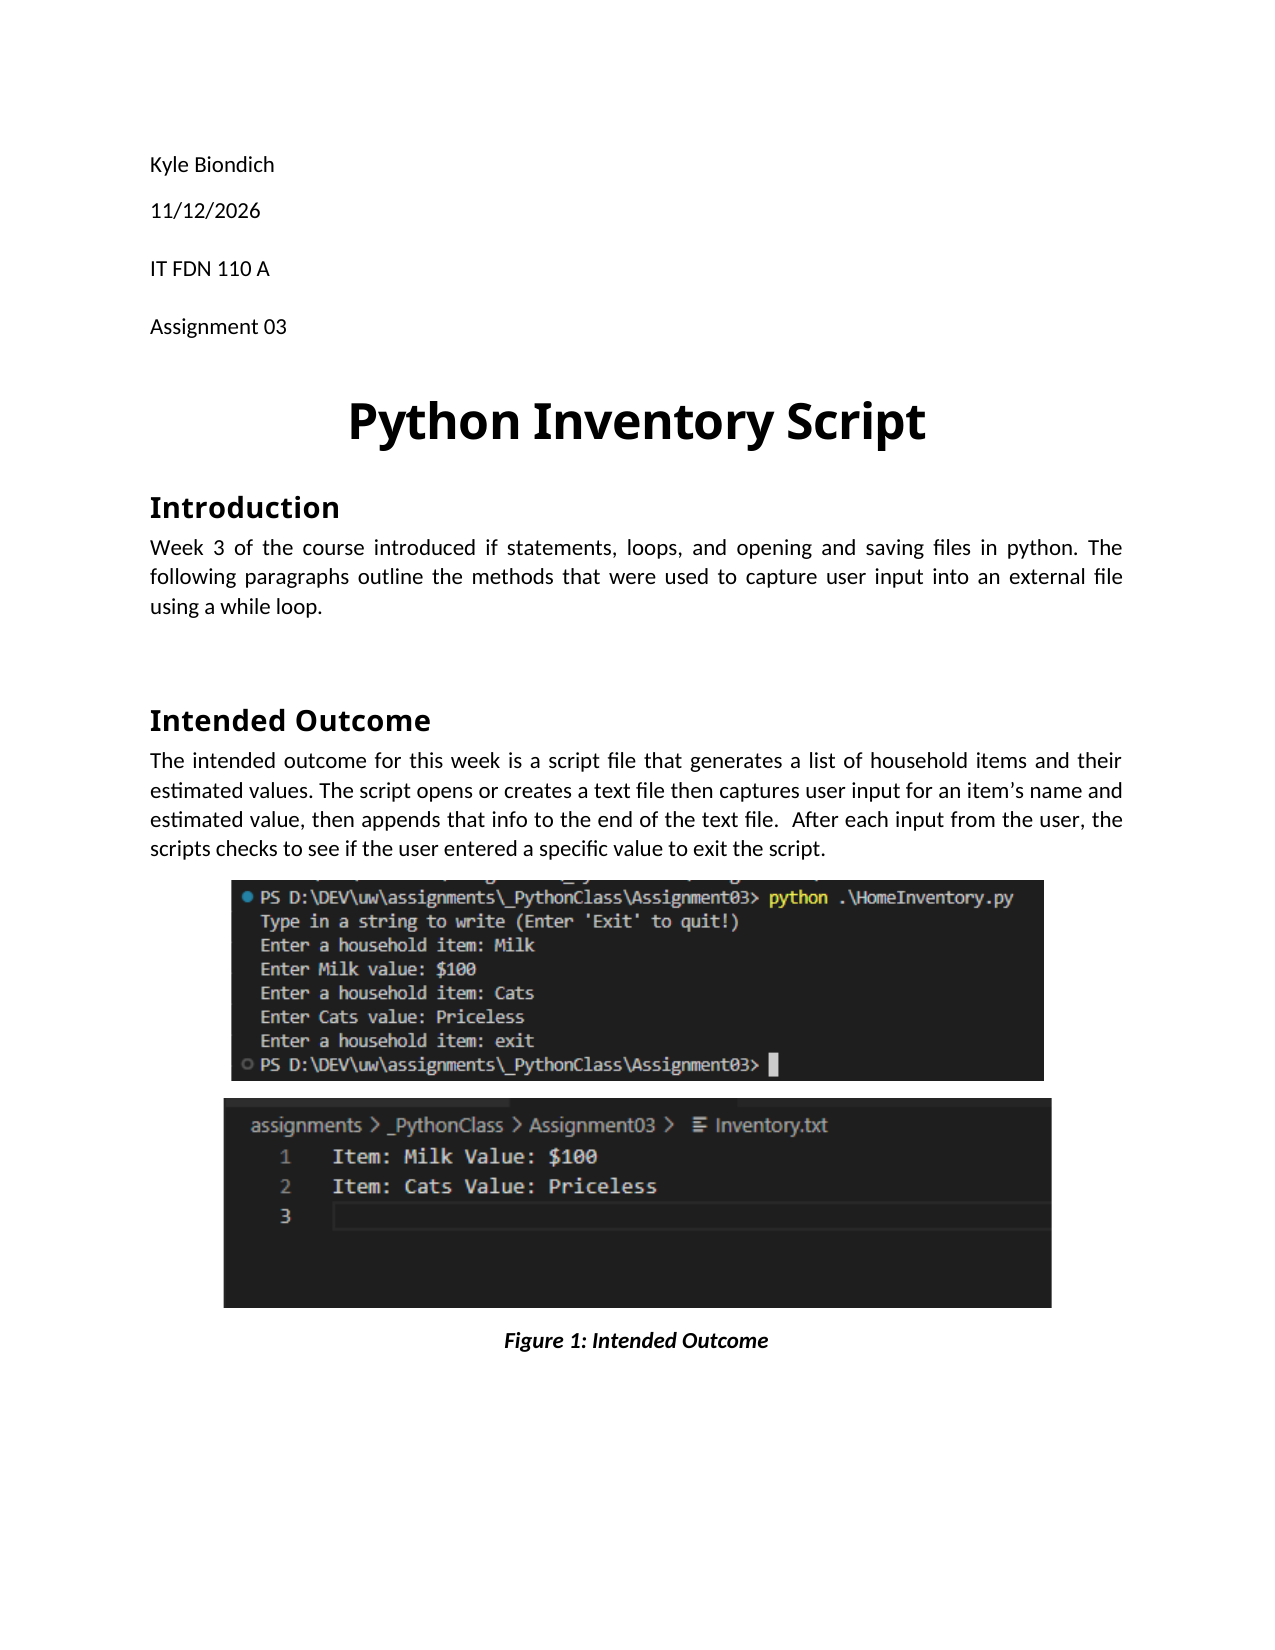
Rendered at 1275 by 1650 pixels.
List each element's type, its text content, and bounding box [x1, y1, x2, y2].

picture [231, 880, 1044, 1081]
text 7/28/2023 [150, 196, 1125, 224]
subtitle Introduction [150, 487, 1125, 527]
subtitle Intended Outcome [150, 701, 1125, 740]
text Week 3 of the course introduced if statements, loops, and opening and saving files in python. The following paragraphs outline the methods that were used to capture user input into an external file using a while loop. [150, 533, 1125, 620]
text The intended outcome for this week is a script file that generates a list of household items and their estimated values. The script opens or creates a text file then captures user input for an item’s name and estimated value, then appends that info to the end of the text file. After each input from the user, the scripts checks to see if the user entered a specific value to exit the script. [150, 746, 1125, 863]
title Python Inventory Script [150, 386, 1125, 454]
text Kyle Biondich [150, 150, 1125, 178]
picture [223, 1098, 1052, 1308]
text IT FDN 110 A [112, 254, 1125, 283]
text Assignment 03 [150, 312, 1125, 340]
text Figure 1: Intended Outcome [150, 1326, 1125, 1354]
